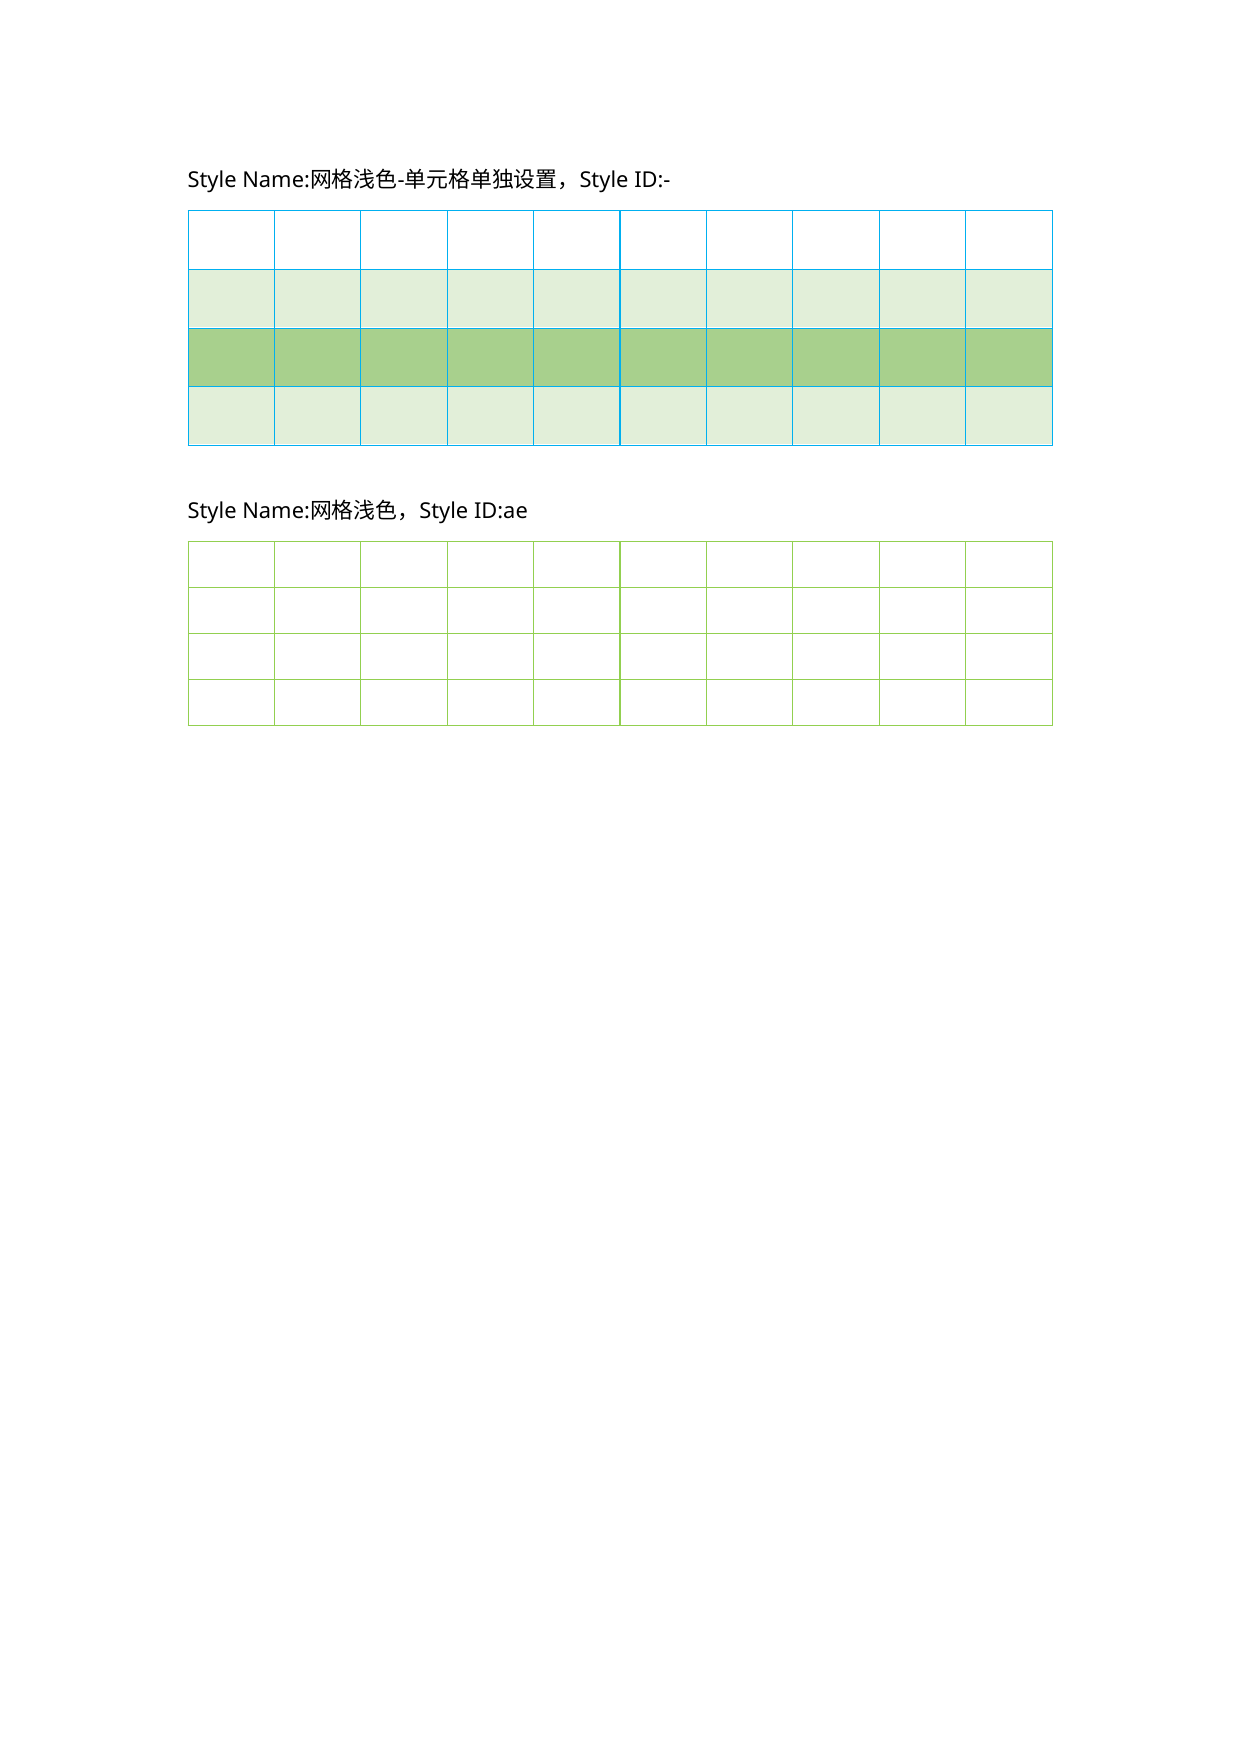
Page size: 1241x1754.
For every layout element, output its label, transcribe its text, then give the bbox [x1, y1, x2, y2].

table_header [621, 211, 706, 269]
table_cell [361, 387, 447, 444]
table_header [361, 542, 447, 587]
table_header [793, 542, 879, 587]
table_cell [621, 634, 706, 679]
table_cell [966, 387, 1052, 444]
table_cell [275, 588, 360, 633]
table_header [534, 211, 619, 269]
table_cell [275, 270, 360, 327]
table_cell [966, 329, 1052, 386]
table_cell [534, 634, 619, 679]
table_header [707, 211, 792, 269]
table_cell [275, 680, 360, 725]
table_header [966, 542, 1052, 587]
table_cell [361, 270, 447, 327]
table_cell [880, 634, 965, 679]
table_cell [621, 387, 706, 444]
table_cell [793, 680, 879, 725]
table_cell [448, 680, 533, 725]
table_header [534, 542, 619, 587]
table_cell [534, 270, 619, 327]
table_header [448, 542, 533, 587]
table_header [707, 542, 792, 587]
text Style Name:网格浅色，Style ID:ae [187, 493, 1053, 525]
table_header [793, 211, 879, 269]
table_cell [880, 270, 965, 327]
table_cell [966, 270, 1052, 327]
table_cell [880, 588, 965, 633]
table_header [189, 211, 274, 269]
table_cell [880, 680, 965, 725]
table_cell [966, 680, 1052, 725]
table_header [275, 542, 360, 587]
table_header [275, 211, 360, 269]
table_cell [880, 387, 965, 444]
table_cell [966, 588, 1052, 633]
table_cell [189, 387, 274, 444]
table_header [621, 542, 706, 587]
table_cell [361, 634, 447, 679]
table_header [189, 542, 274, 587]
table_cell [534, 387, 619, 444]
table_cell [275, 387, 360, 444]
table_cell [793, 588, 879, 633]
table_cell [621, 588, 706, 633]
table_cell [361, 329, 447, 386]
table_cell [793, 329, 879, 386]
table_header [966, 211, 1052, 269]
table_cell [621, 680, 706, 725]
table_cell [966, 634, 1052, 679]
table_cell [707, 588, 792, 633]
table_cell [707, 387, 792, 444]
table_cell [189, 270, 274, 327]
table_cell [361, 588, 447, 633]
table_header [448, 211, 533, 269]
table_cell [189, 588, 274, 633]
table_cell [534, 329, 619, 386]
table_cell [189, 634, 274, 679]
table_cell [534, 588, 619, 633]
table_cell [793, 634, 879, 679]
table_cell [189, 329, 274, 386]
table_cell [880, 329, 965, 386]
table_cell [448, 387, 533, 444]
table_cell [275, 329, 360, 386]
table_cell [707, 329, 792, 386]
table_cell [361, 680, 447, 725]
table_cell [448, 270, 533, 327]
table_cell [707, 634, 792, 679]
table_cell [793, 270, 879, 327]
table_cell [534, 680, 619, 725]
text Style Name:网格浅色-单元格单独设置，Style ID:- [187, 162, 1053, 194]
table_cell [793, 387, 879, 444]
table_cell [448, 588, 533, 633]
table_cell [189, 680, 274, 725]
table_cell [707, 270, 792, 327]
table_cell [448, 329, 533, 386]
table_header [361, 211, 447, 269]
table_cell [448, 634, 533, 679]
table_cell [707, 680, 792, 725]
table_cell [621, 270, 706, 327]
table_cell [621, 329, 706, 386]
table_cell [275, 634, 360, 679]
table_header [880, 542, 965, 587]
table_header [880, 211, 965, 269]
